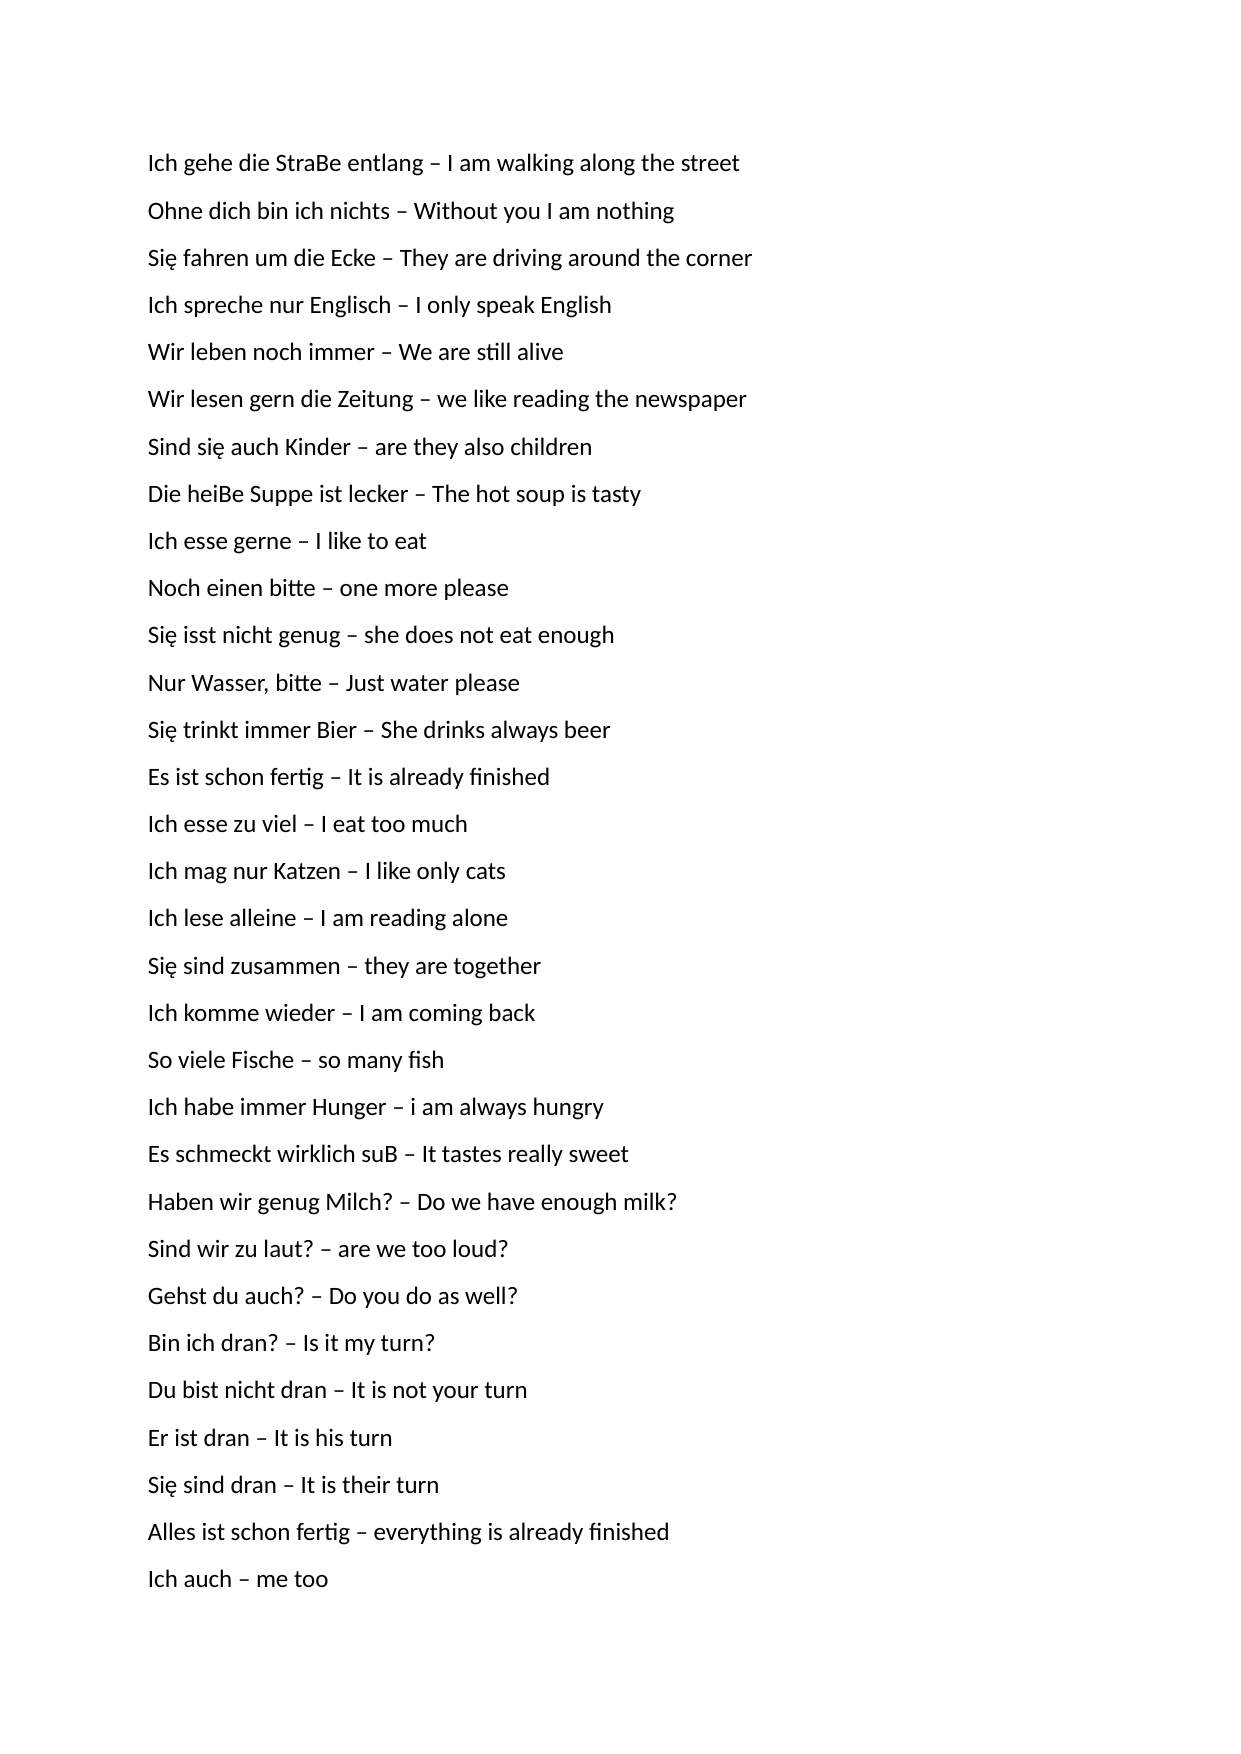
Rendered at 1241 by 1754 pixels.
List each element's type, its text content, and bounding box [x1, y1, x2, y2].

text Ich lese alleine – I am reading alone [148, 903, 1093, 933]
text Ich mag nur Katzen – I like only cats [148, 855, 1093, 886]
text Nur Wasser, bitte – Just water please [148, 667, 1093, 697]
text Sind się auch Kinder – are they also children [148, 431, 1093, 461]
text Się sind dran – It is their turn [148, 1469, 1093, 1499]
text Wir lesen gern die Zeitung – we like reading the newspaper [148, 383, 1093, 414]
text Ich habe immer Hunger – i am always hungry [148, 1091, 1093, 1122]
text Alles ist schon fertig – everything is already finished [148, 1516, 1093, 1547]
text Ich spreche nur Englisch – I only speak English [148, 289, 1093, 320]
text Się fahren um die Ecke – They are driving around the corner [148, 242, 1093, 272]
text Die heiBe Suppe ist lecker – The hot soup is tasty [148, 478, 1093, 508]
text Noch einen bitte – one more please [148, 572, 1093, 603]
text Wir leben noch immer – We are still alive [148, 336, 1093, 367]
text Ich komme wieder – I am coming back [148, 997, 1093, 1027]
text Się sind zusammen – they are together [148, 950, 1093, 980]
text Się trinkt immer Bier – She drinks always beer [148, 714, 1093, 744]
text Er ist dran – It is his turn [148, 1422, 1093, 1452]
text Bin ich dran? – Is it my turn? [148, 1327, 1093, 1358]
text Es ist schon fertig – It is already finished [148, 761, 1093, 792]
text Haben wir genug Milch? – Do we have enough milk? [148, 1186, 1093, 1216]
text Ich auch – me too [148, 1563, 1093, 1594]
text Du bist nicht dran – It is not your turn [148, 1374, 1093, 1405]
text Ohne dich bin ich nichts – Without you I am nothing [148, 195, 1093, 225]
text Gehst du auch? – Do you do as well? [148, 1280, 1093, 1311]
text Sind wir zu laut? – are we too loud? [148, 1233, 1093, 1263]
text Ich gehe die StraBe entlang – I am walking along the street [148, 148, 1093, 178]
text Się isst nicht genug – she does not eat enough [148, 619, 1093, 650]
text So viele Fische – so many fish [148, 1044, 1093, 1075]
text Ich esse gerne – I like to eat [148, 525, 1093, 556]
text Ich esse zu viel – I eat too much [148, 808, 1093, 839]
text Es schmeckt wirklich suB – It tastes really sweet [148, 1138, 1093, 1169]
